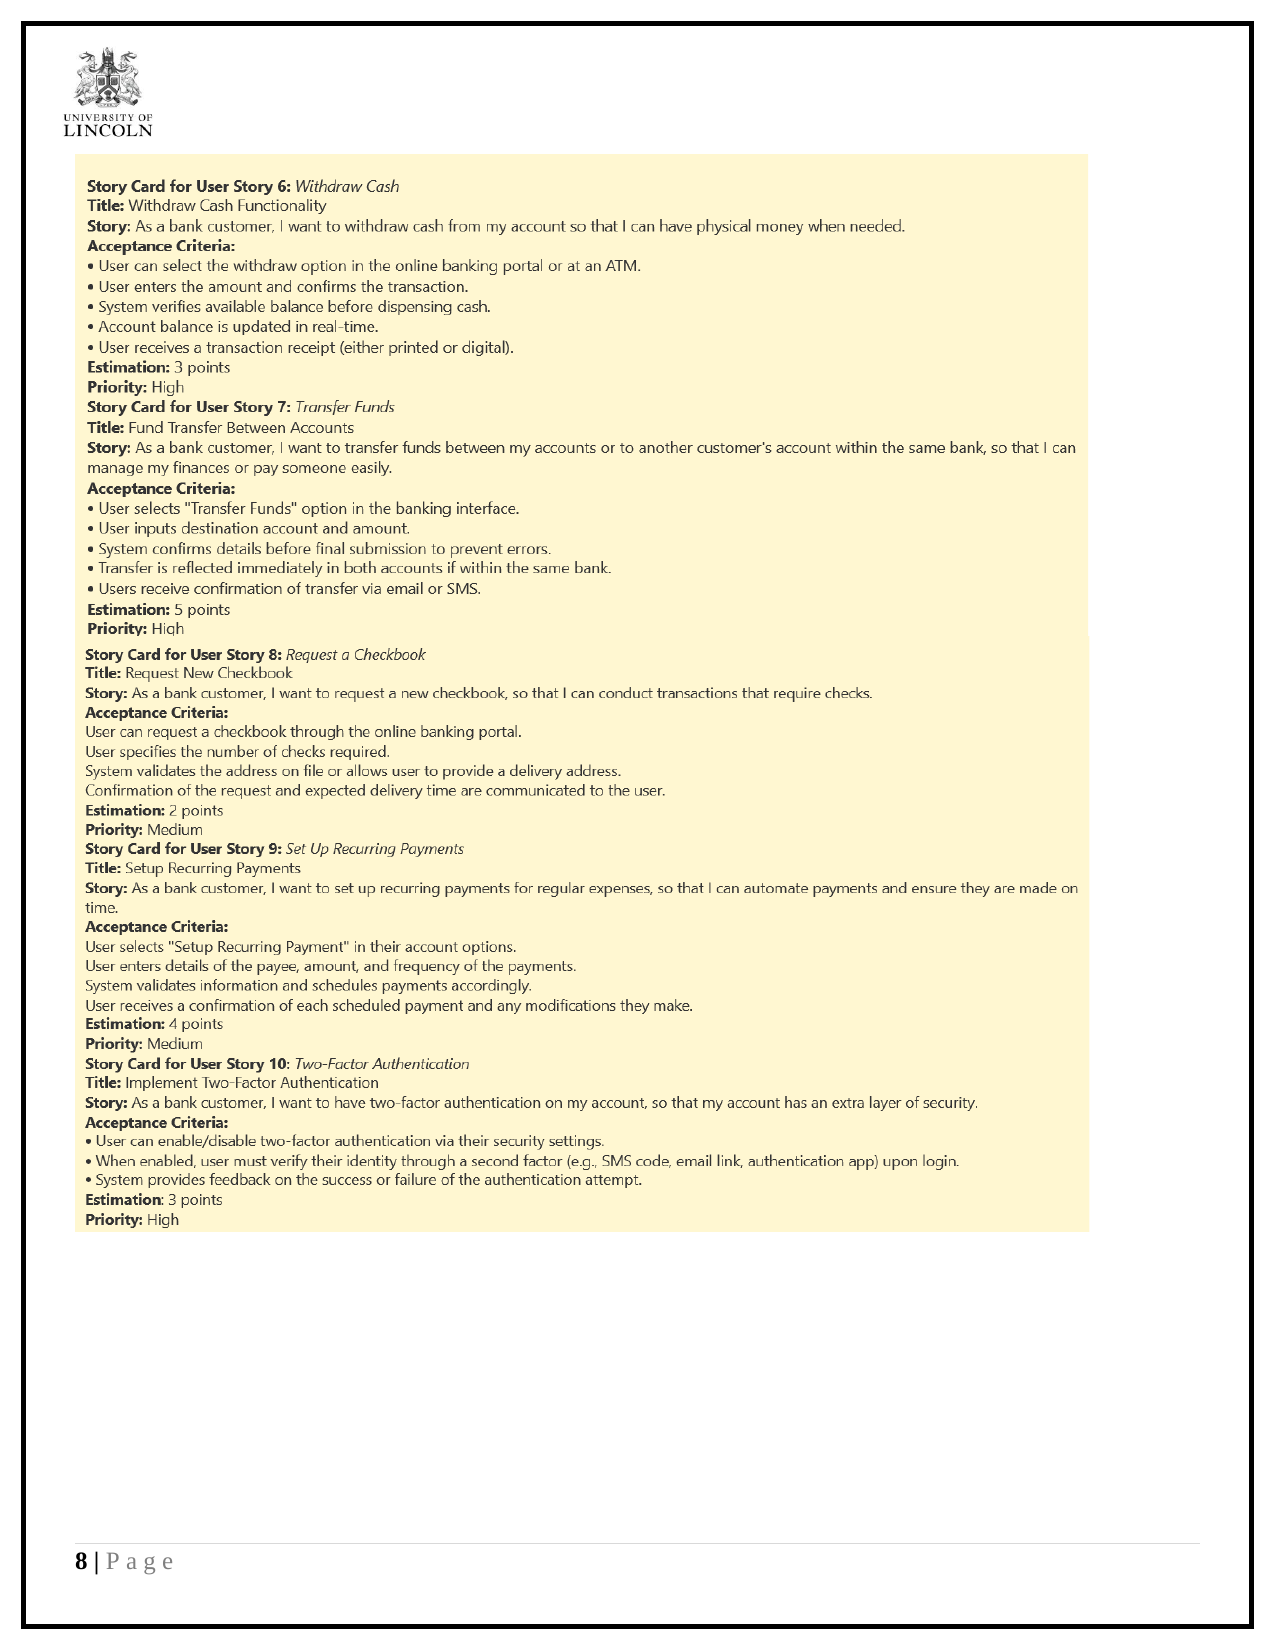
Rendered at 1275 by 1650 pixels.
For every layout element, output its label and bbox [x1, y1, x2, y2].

picture [44, 28, 1090, 1232]
